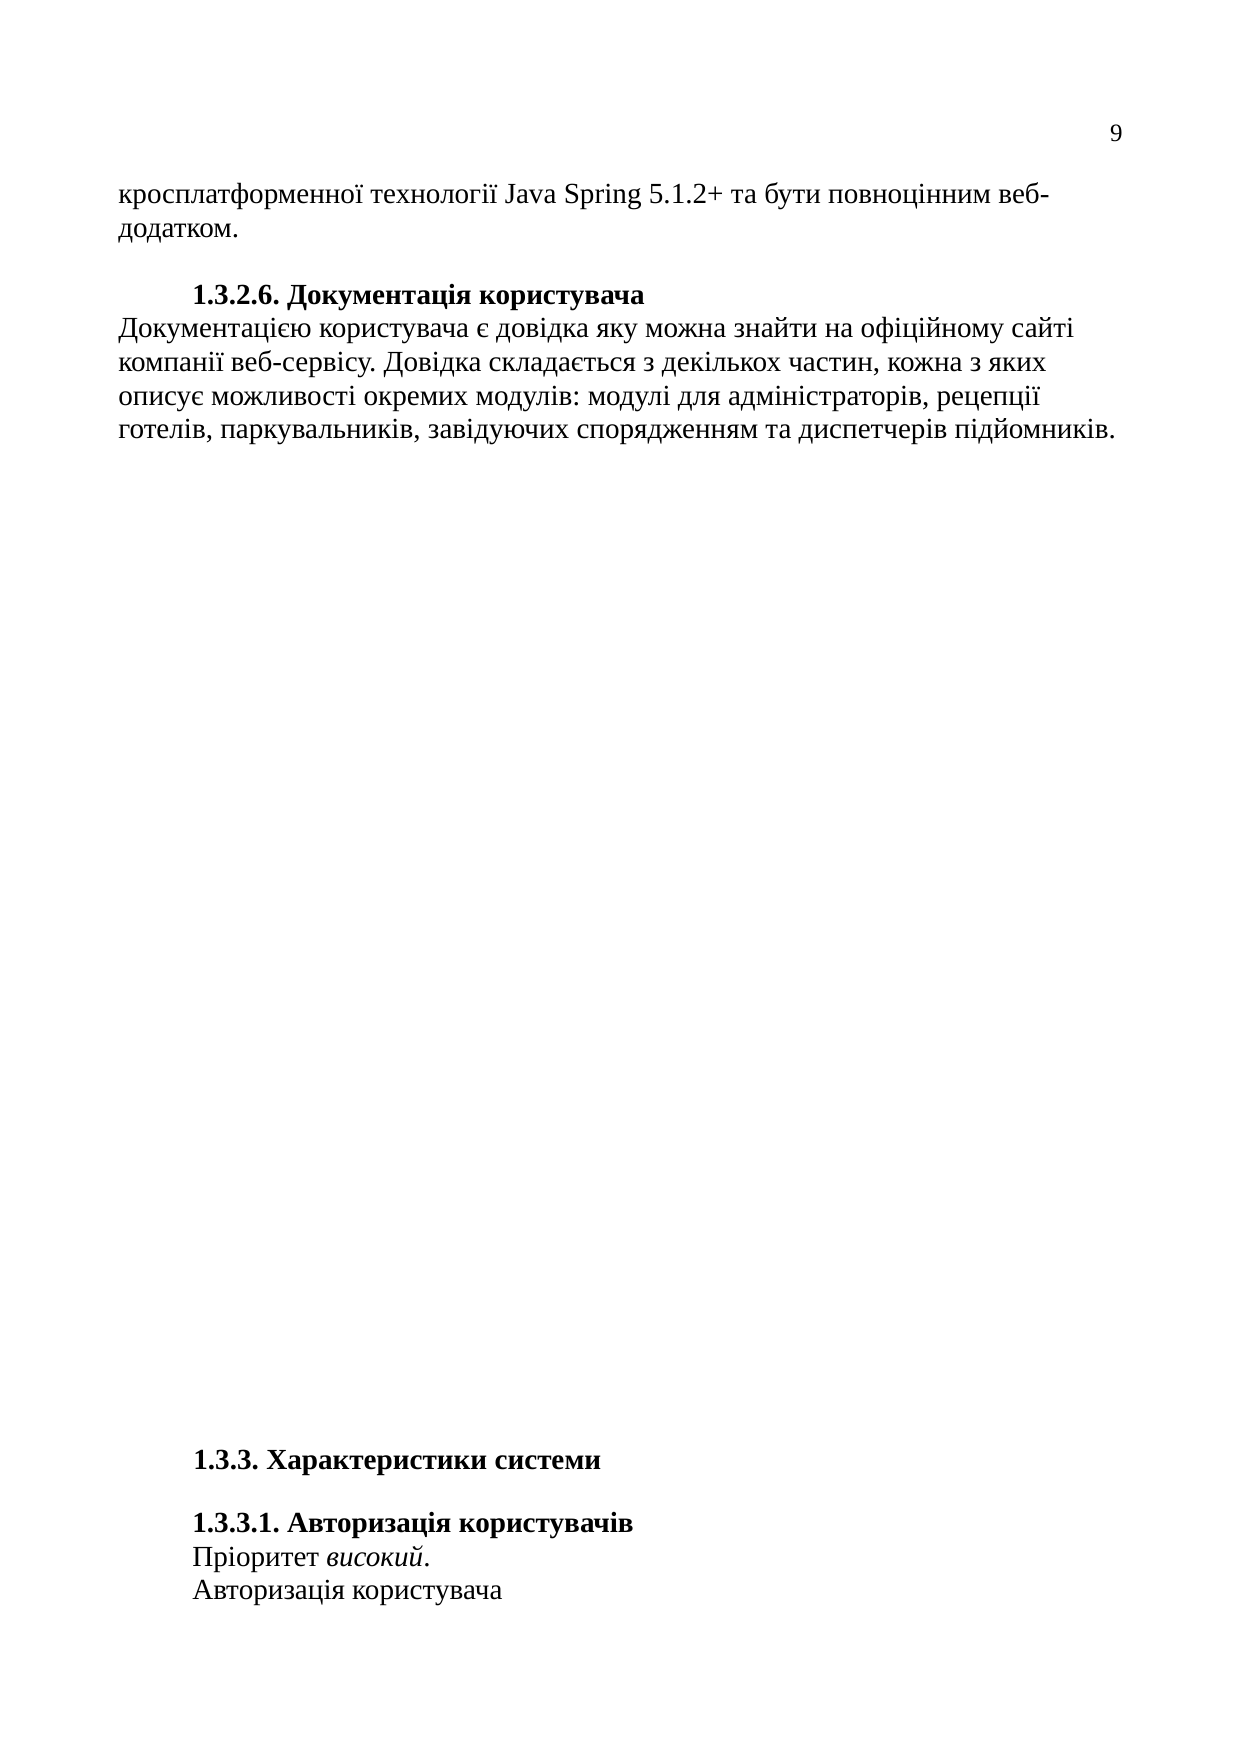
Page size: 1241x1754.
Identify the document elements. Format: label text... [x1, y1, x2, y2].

text Документацією користувача є довідка яку можна знайти на офіційному сайті компанії веб-сервісу. Довідка складається з декількох частин, кожна з яких описує можливості окремих модулів: модулі для адміністраторів, рецепції готелів, паркувальників, завідуючих спорядженням та диспетчерів підйомників. [118, 311, 1122, 445]
text 1.3.3.1. Авторизація користувачів [118, 1505, 1122, 1539]
text 1.3.2.6. Документація користувача [118, 277, 1122, 311]
text Пріоритет високий. [118, 1539, 1122, 1572]
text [118, 176, 1122, 243]
text Авторизація користувача [118, 1572, 1122, 1606]
subtitle 1.3.3. Характеристики системи [118, 1442, 1122, 1476]
